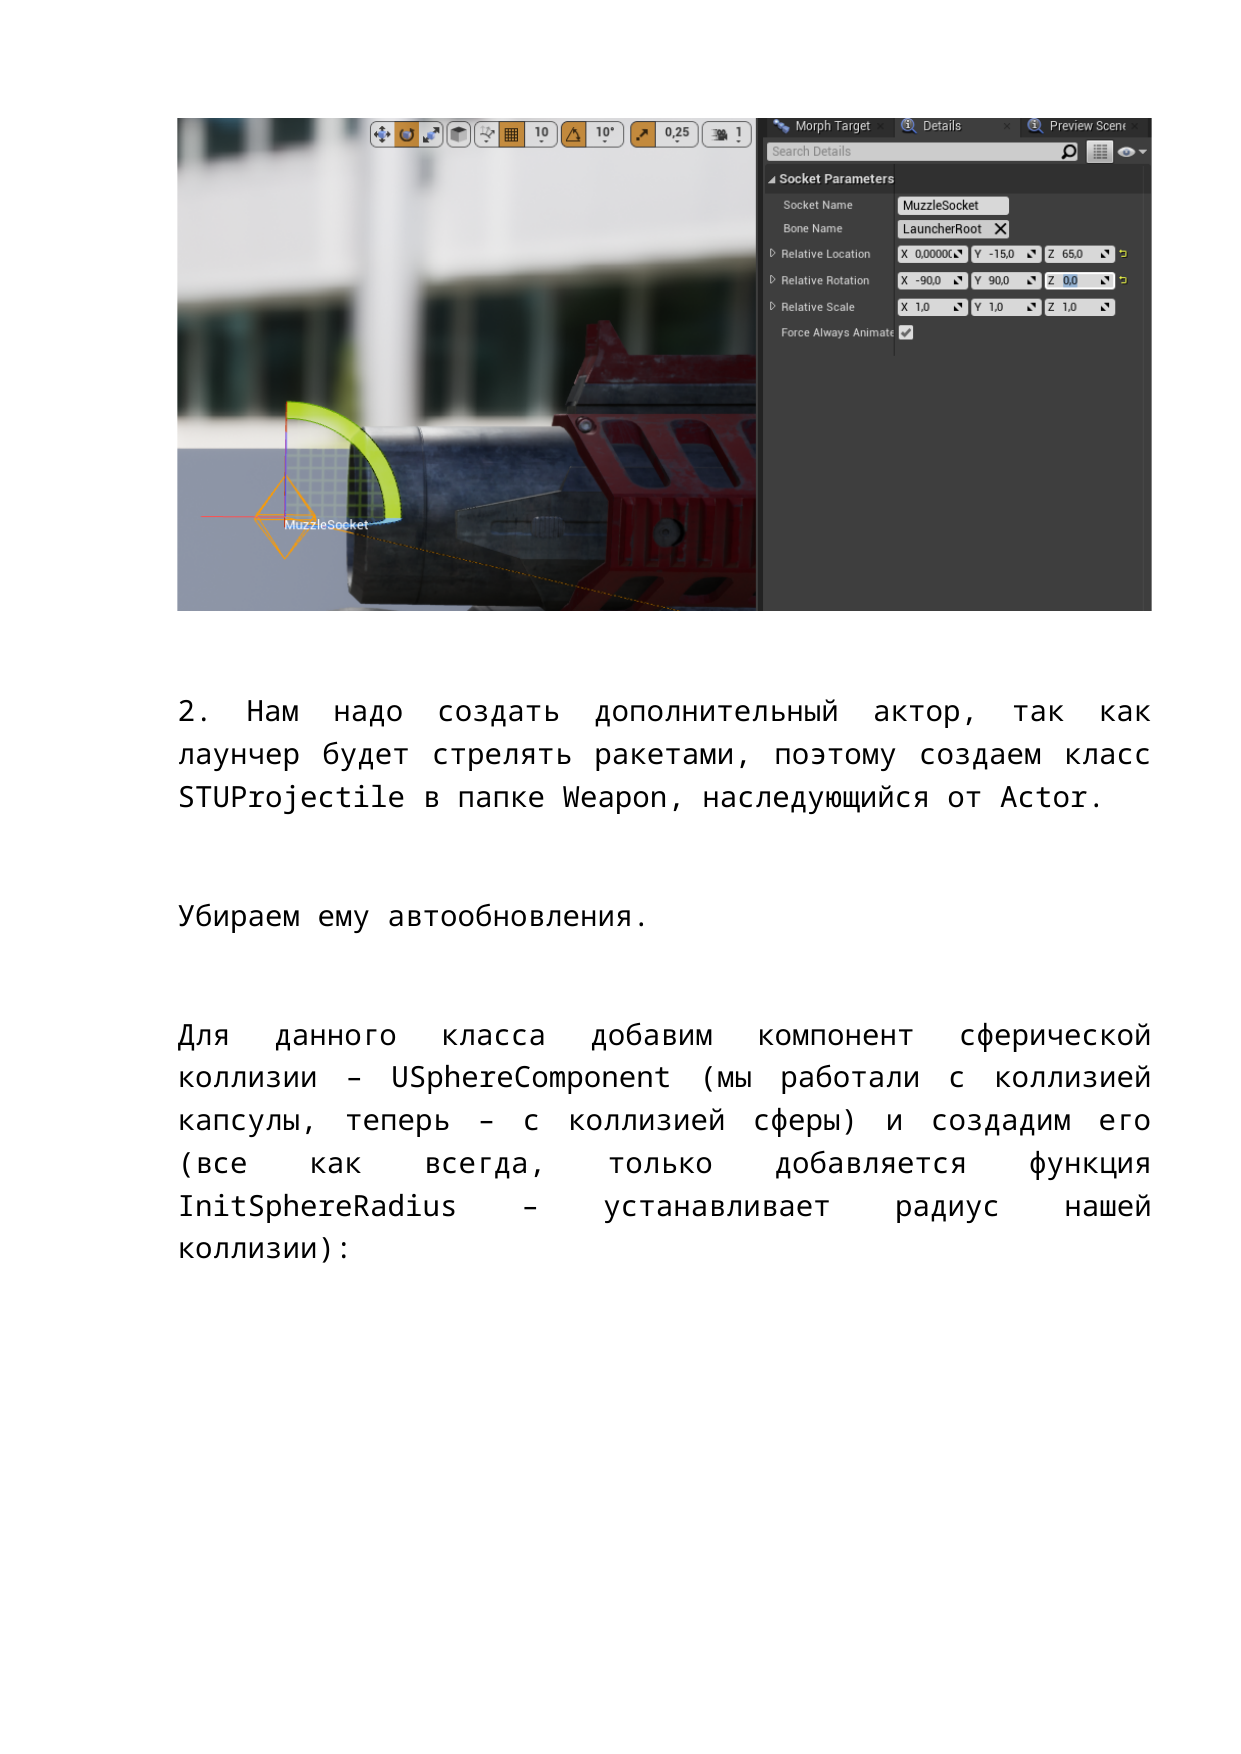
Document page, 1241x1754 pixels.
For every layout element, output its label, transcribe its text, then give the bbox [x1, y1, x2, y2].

text Для данного класса добавим компонент сферической коллизии – USphereComponent (мы работали с коллизией капсулы, теперь – с коллизией сферы) и создадим его (все как всегда, только добавляется функция InitSphereRadius – устанавливает радиус нашей коллизии): [177, 1014, 1152, 1267]
picture [177, 118, 1152, 611]
text Убираем ему автообновления. [177, 895, 1152, 934]
text 2. Нам надо создать дополнительный актор, так как лаунчер будет стрелять ракетами, поэтому создаем класс STUProjectile в папке Weapon, наследующийся от Actor. [177, 690, 1152, 816]
